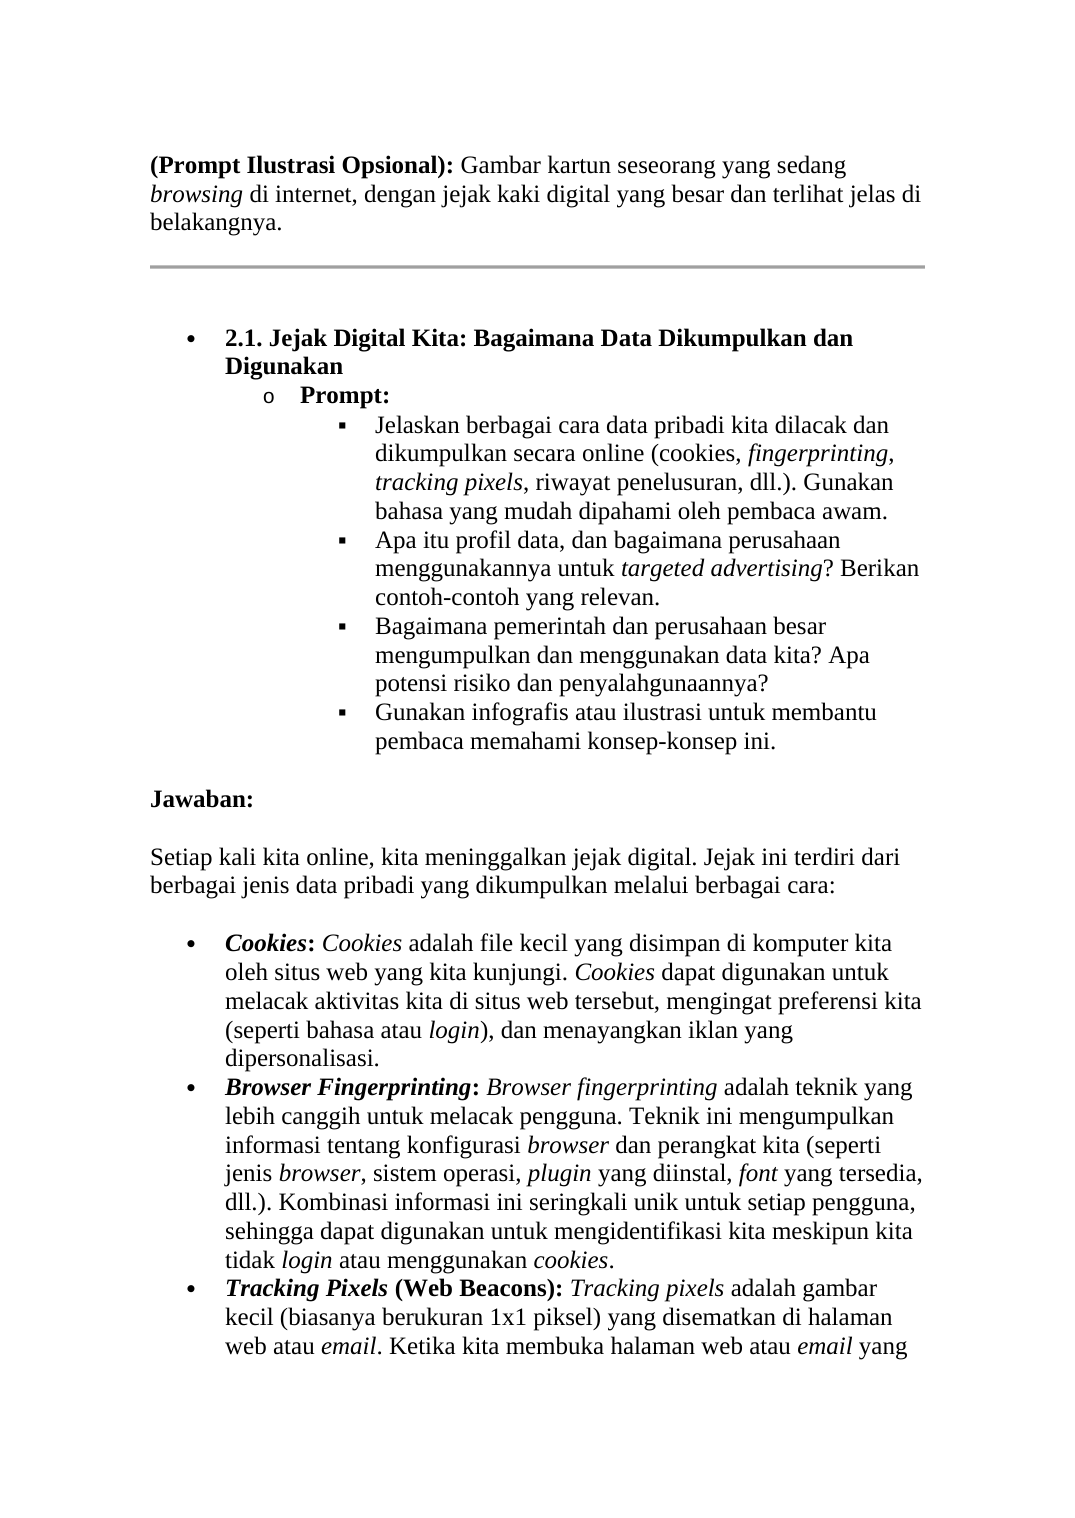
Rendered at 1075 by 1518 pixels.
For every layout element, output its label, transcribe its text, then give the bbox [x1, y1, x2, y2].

list Bagaimana pemerintah dan perusahaan besar mengumpulkan dan menggunakan data kita? Apa potensi risiko dan penyalahgunaannya? [337, 611, 925, 697]
text Setiap kali kita online, kita meninggalkan jejak digital. Jejak ini terdiri dari berbagai jenis data pribadi yang dikumpulkan melalui berbagai cara: [150, 842, 925, 899]
text Jawaban: [150, 784, 925, 813]
list Browser Fingerprinting: Browser fingerprinting adalah teknik yang lebih canggih untuk melacak pengguna. Teknik ini mengumpulkan informasi tentang konfigurasi browser dan perangkat kita (seperti jenis browser, sistem operasi, plugin yang diinstal, font yang tersedia, dll.). Kombinasi informasi ini seringkali unik untuk setiap pengguna, sehingga dapat digunakan untuk mengidentifikasi kita meskipun kita tidak login atau menggunakan cookies. [187, 1072, 925, 1273]
list Jelaskan berbagai cara data pribadi kita dilacak dan dikumpulkan secara online (cookies, fingerprinting, tracking pixels, riwayat penelusuran, dll.). Gunakan bahasa yang mudah dipahami oleh pembaca awam. [337, 410, 925, 525]
list Prompt: [262, 380, 925, 410]
text (Prompt Ilustrasi Opsional): Gambar kartun seseorang yang sedang browsing di internet, dengan jejak kaki digital yang besar dan terlihat jelas di belakangnya. [150, 150, 925, 236]
list Apa itu profil data, dan bagaimana perusahaan menggunakannya untuk targeted advertising? Berikan contoh-contoh yang relevan. [337, 525, 925, 611]
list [187, 1273, 925, 1360]
list Cookies: Cookies adalah file kecil yang disimpan di komputer kita oleh situs web yang kita kunjungi. Cookies dapat digunakan untuk melacak aktivitas kita di situs web tersebut, mengingat preferensi kita (seperti bahasa atau login), dan menayangkan iklan yang dipersonalisasi. [187, 928, 925, 1072]
list 2.1. Jejak Digital Kita: Bagaimana Data Dikumpulkan dan Digunakan [187, 323, 925, 380]
list Gunakan infografis atau ilustrasi untuk membantu pembaca memahami konsep-konsep ini. [337, 697, 925, 755]
